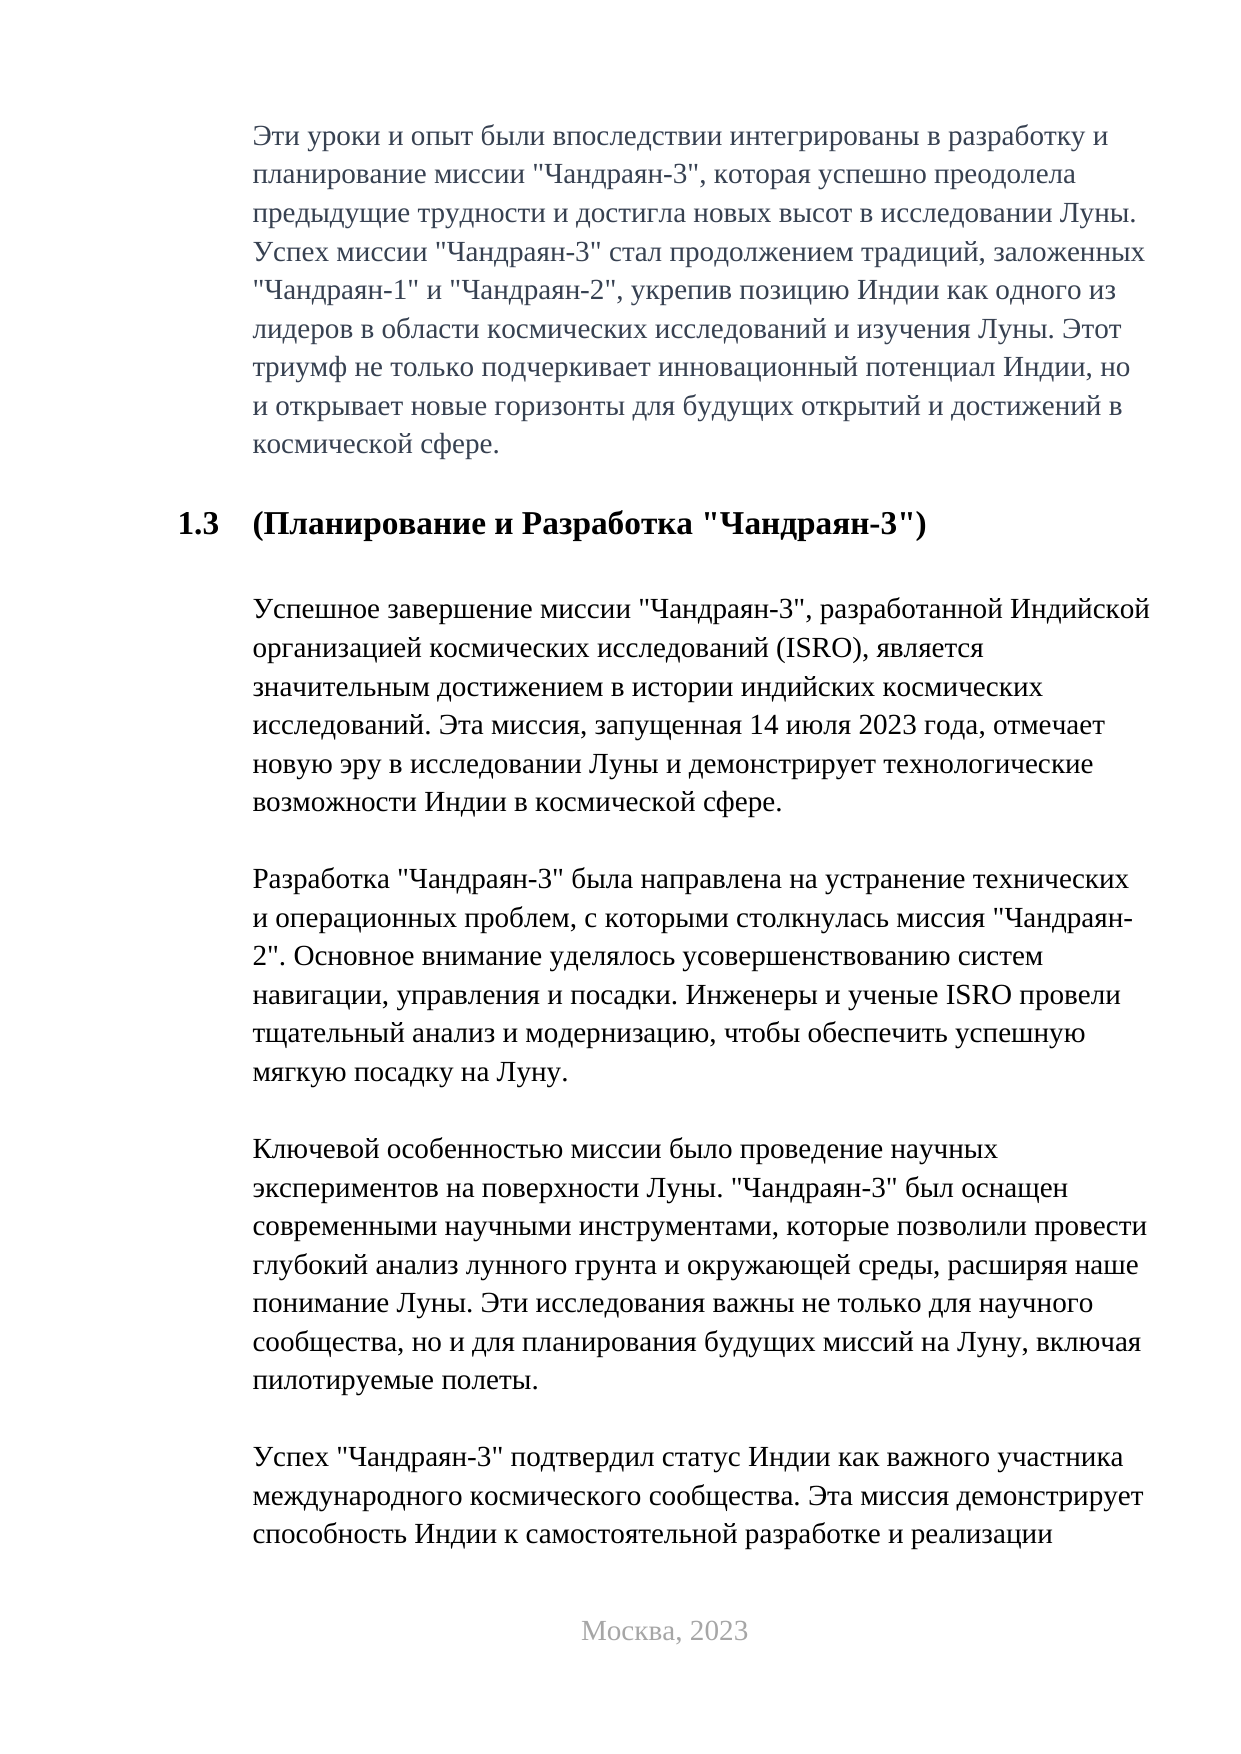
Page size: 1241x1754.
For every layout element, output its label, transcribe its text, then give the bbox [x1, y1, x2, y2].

text Эти уроки и опыт были впоследствии интегрированы в разработку и планирование миссии "Чандраян-3", которая успешно преодолела предыдущие трудности и достигла новых высот в исследовании Луны. Успех миссии "Чандраян-3" стал продолжением традиций, заложенных "Чандраян-1" и "Чандраян-2", укрепив позицию Индии как одного из лидеров в области космических исследований и изучения Луны. Этот триумф не только подчеркивает инновационный потенциал Индии, но и открывает новые горизонты для будущих открытий и достижений в космической сфере. [252, 118, 1152, 460]
list Ключевой особенностью миссии было проведение научных экспериментов на поверхности Луны. "Чандраян-3" был оснащен современными научными инструментами, которые позволили провести глубокий анализ лунного грунта и окружающей среды, расширяя наше понимание Луны. Эти исследования важны не только для научного сообщества, но и для планирования будущих миссий на Луну, включая пилотируемые полеты. [252, 1131, 1152, 1396]
list Успешное завершение миссии "Чандраян-3", разработанной Индийской организацией космических исследований (ISRO), является значительным достижением в истории индийских космических исследований. Эта миссия, запущенная 14 июля 2023 года, отмечает новую эру в исследовании Луны и демонстрирует технологические возможности Индии в космической сфере. [252, 592, 1152, 818]
list (Планирование и Разработка "Чандраян-3") [177, 503, 1152, 542]
list Разработка "Чандраян-3" была направлена на устранение технических и операционных проблем, с которыми столкнулась миссия "Чандраян-2". Основное внимание уделялось усовершенствованию систем навигации, управления и посадки. Инженеры и ученые ISRO провели тщательный анализ и модернизацию, чтобы обеспечить успешную мягкую посадку на Луну. [252, 861, 1152, 1088]
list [252, 1439, 1152, 1550]
